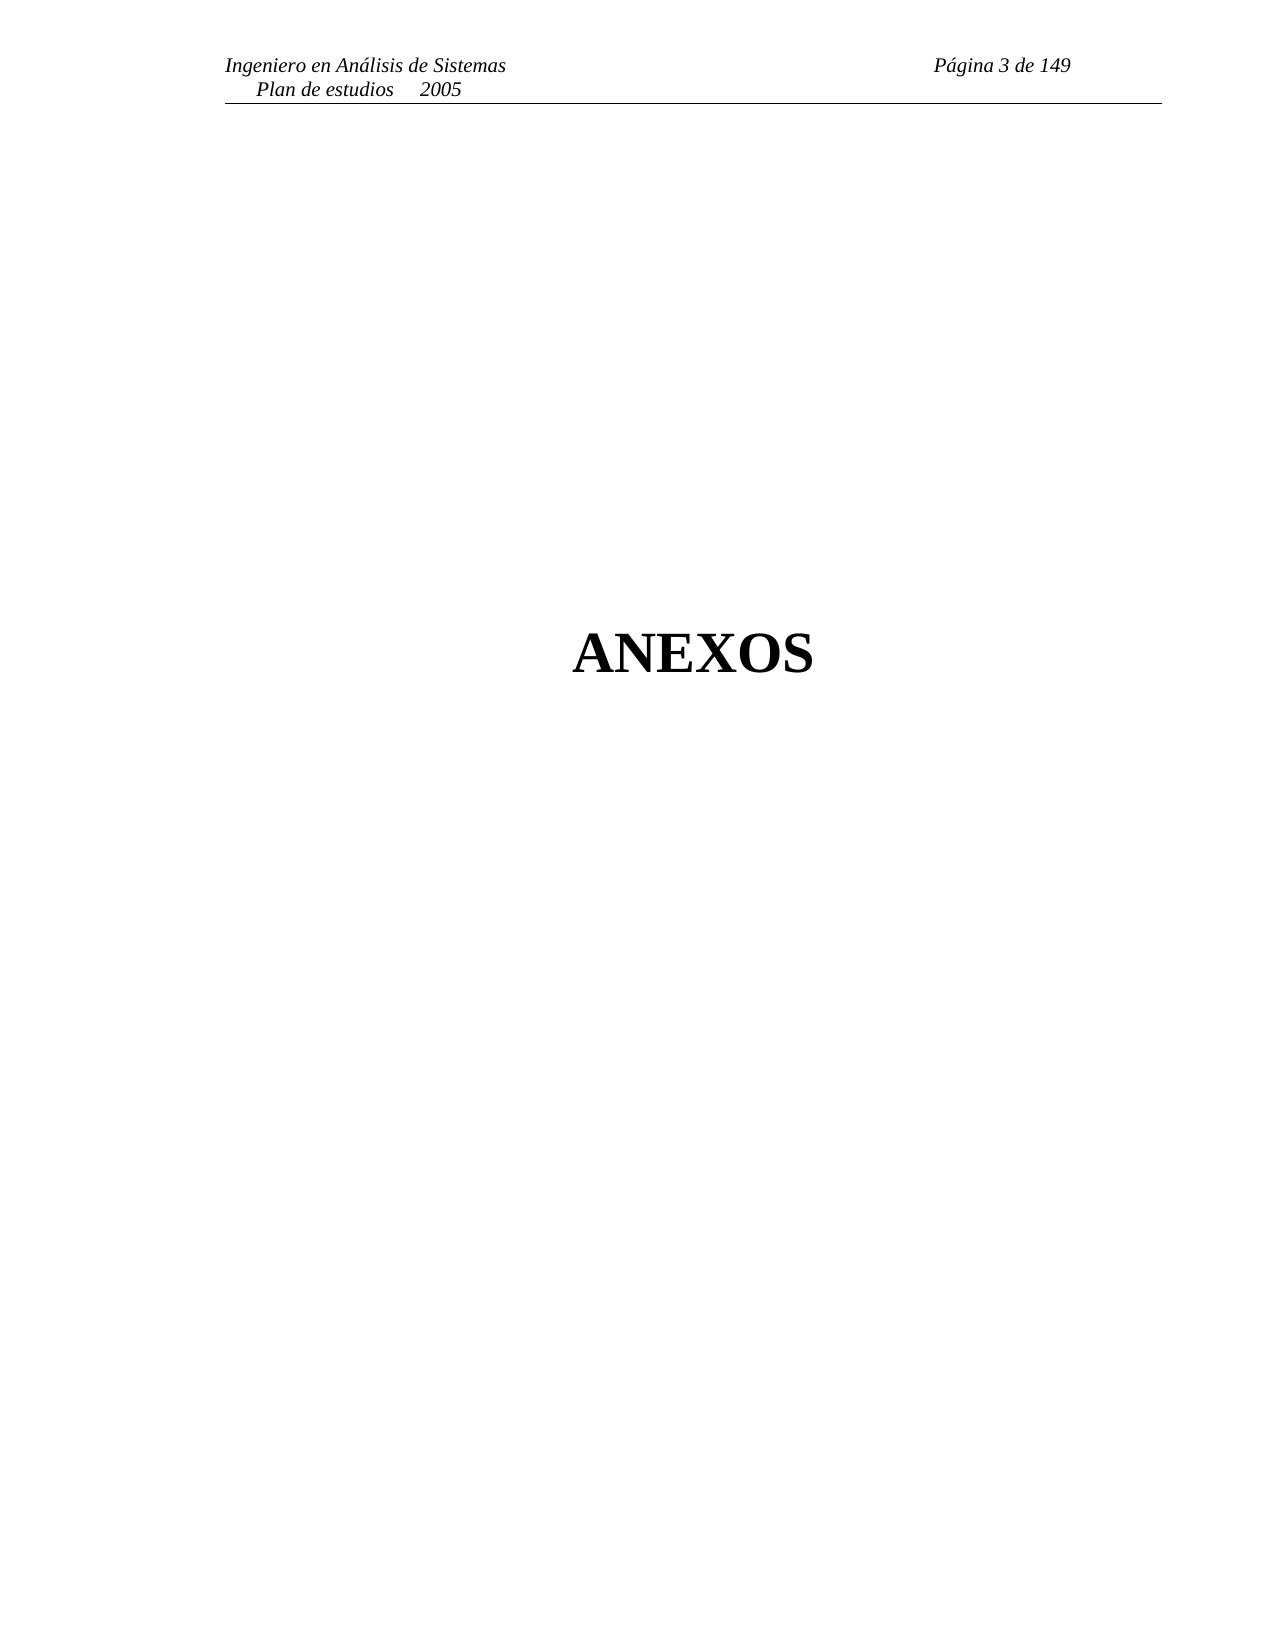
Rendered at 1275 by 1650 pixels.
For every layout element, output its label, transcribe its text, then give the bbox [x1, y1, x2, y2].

text ANEXOS [225, 617, 1162, 684]
